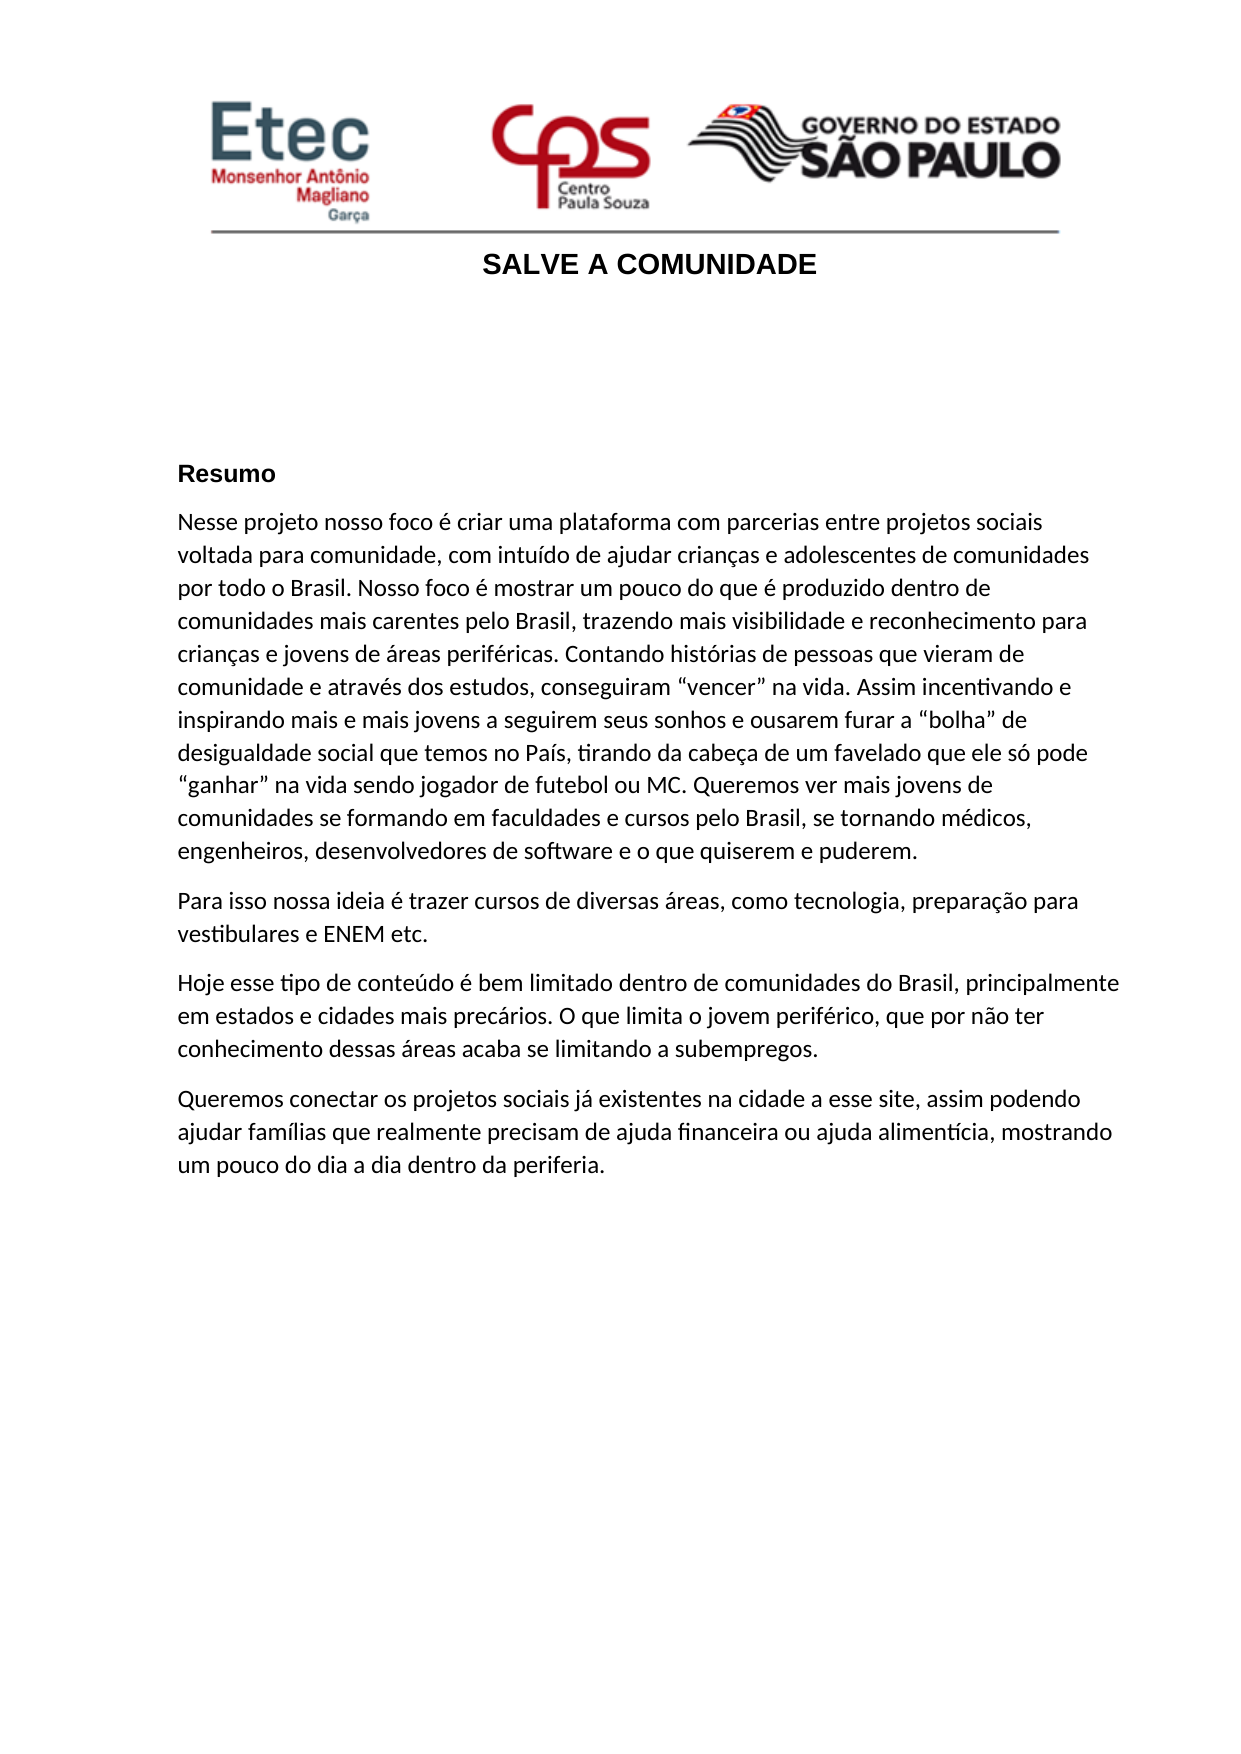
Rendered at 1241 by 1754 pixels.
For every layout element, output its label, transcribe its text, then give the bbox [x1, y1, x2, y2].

text Nesse projeto nosso foco é criar uma plataforma com parcerias entre projetos sociais voltada para comunidade, com intuído de ajudar crianças e adolescentes de comunidades por todo o Brasil. Nosso foco é mostrar um pouco do que é produzido dentro de comunidades mais carentes pelo Brasil, trazendo mais visibilidade e reconhecimento para crianças e jovens de áreas periféricas. Contando histórias de pessoas que vieram de comunidade e através dos estudos, conseguiram “vencer” na vida. Assim incentivando e inspirando mais e mais jovens a seguirem seus sonhos e ousarem furar a “bolha” de desigualdade social que temos no País, tirando da cabeça de um favelado que ele só pode “ganhar” na vida sendo jogador de futebol ou MC. Queremos ver mais jovens de comunidades se formando em faculdades e cursos pelo Brasil, se tornando médicos, engenheiros, desenvolvedores de software e o que quiserem e puderem. [177, 506, 1122, 866]
text Queremos conectar os projetos sociais já existentes na cidade a esse site, assim podendo ajudar famílias que realmente precisam de ajuda financeira ou ajuda alimentícia, mostrando um pouco do dia a dia dentro da periferia. [177, 1083, 1122, 1179]
text Hoje esse tipo de conteúdo é bem limitado dentro de comunidades do Brasil, principalmente em estados e cidades mais precários. O que limita o jovem periférico, que por não ter conhecimento dessas áreas acaba se limitando a subempregos. [177, 967, 1122, 1064]
text Resumo [177, 458, 1122, 487]
text SALVE A COMUNIDADE [177, 247, 1122, 281]
picture [177, 73, 1088, 248]
text Para isso nossa ideia é trazer cursos de diversas áreas, como tecnologia, preparação para vestibulares e ENEM etc. [177, 885, 1122, 948]
